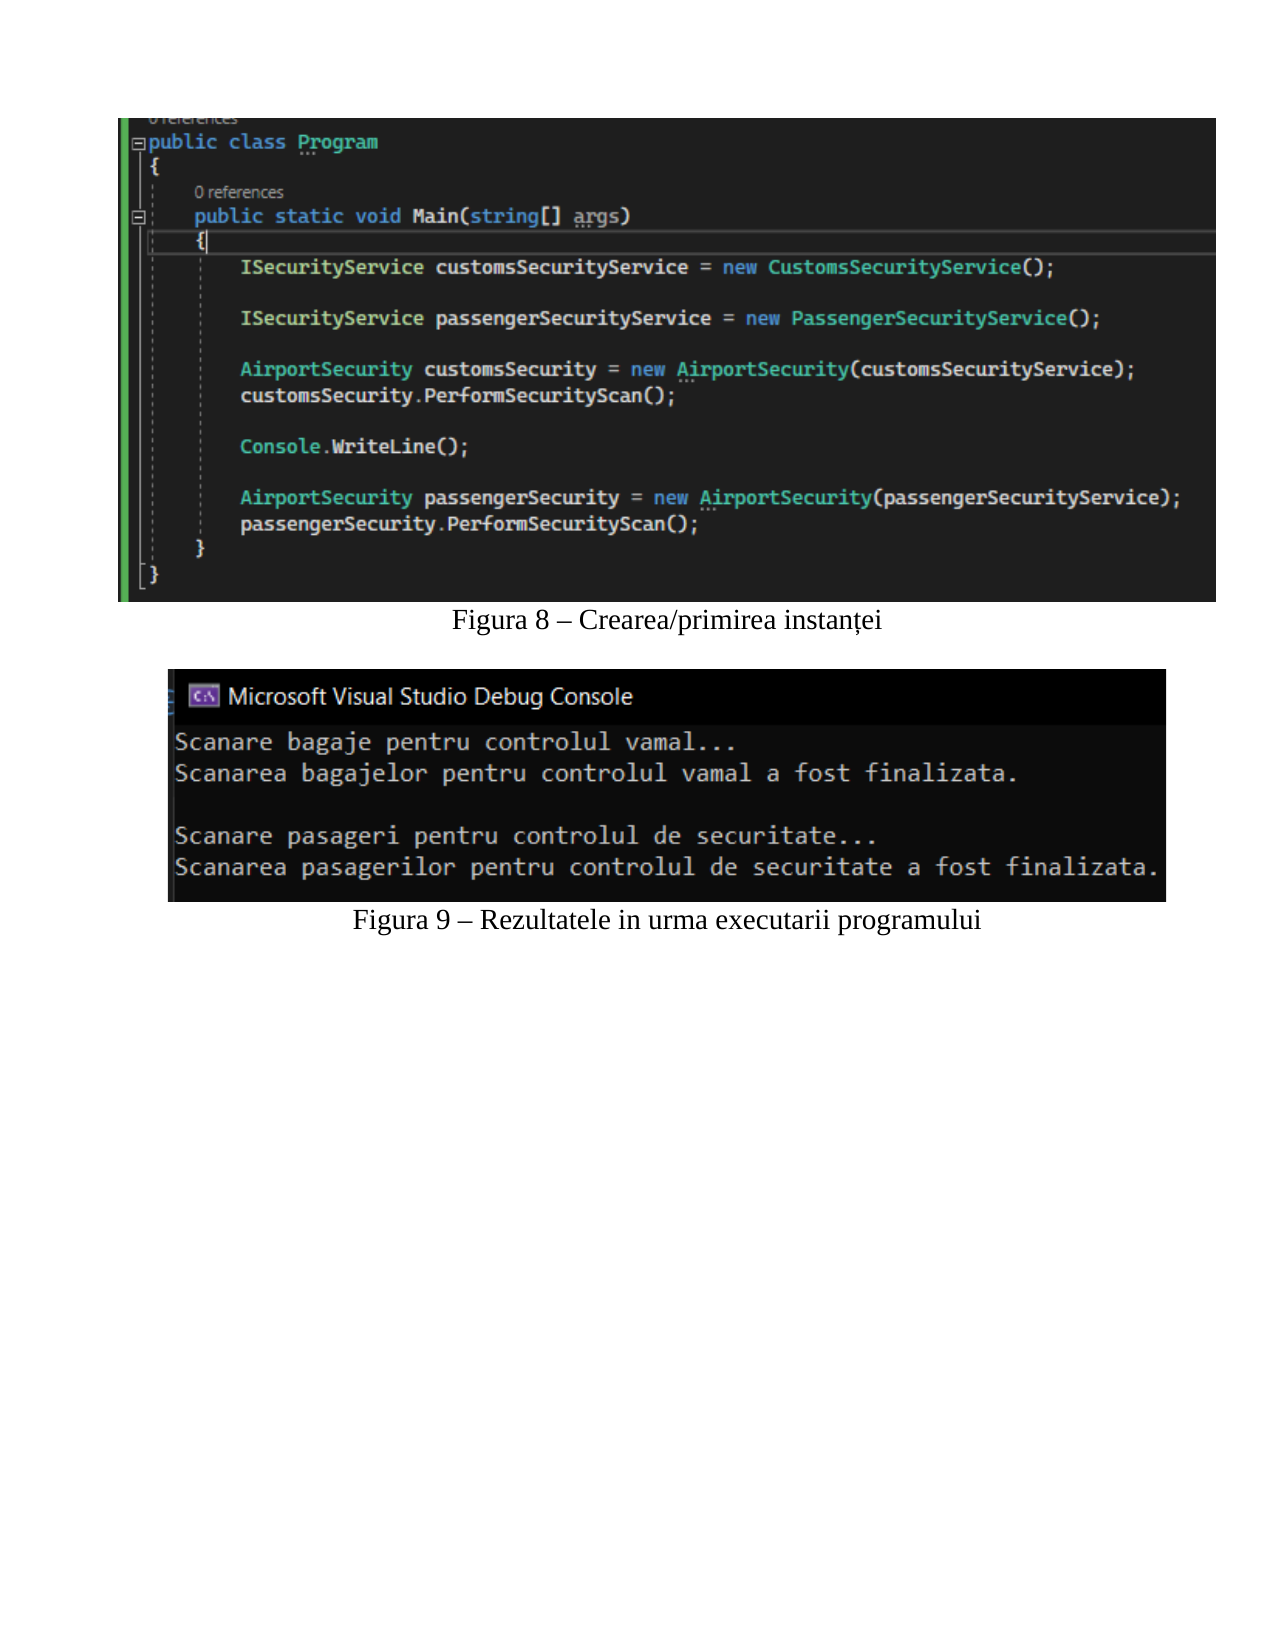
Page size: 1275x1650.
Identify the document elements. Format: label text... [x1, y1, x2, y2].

text Figura 9 – Rezultatele in urma executarii programului [118, 902, 1216, 936]
picture [167, 669, 1167, 902]
picture [118, 118, 1216, 602]
text Figura 8 – Crearea/primirea instanței [118, 602, 1216, 636]
